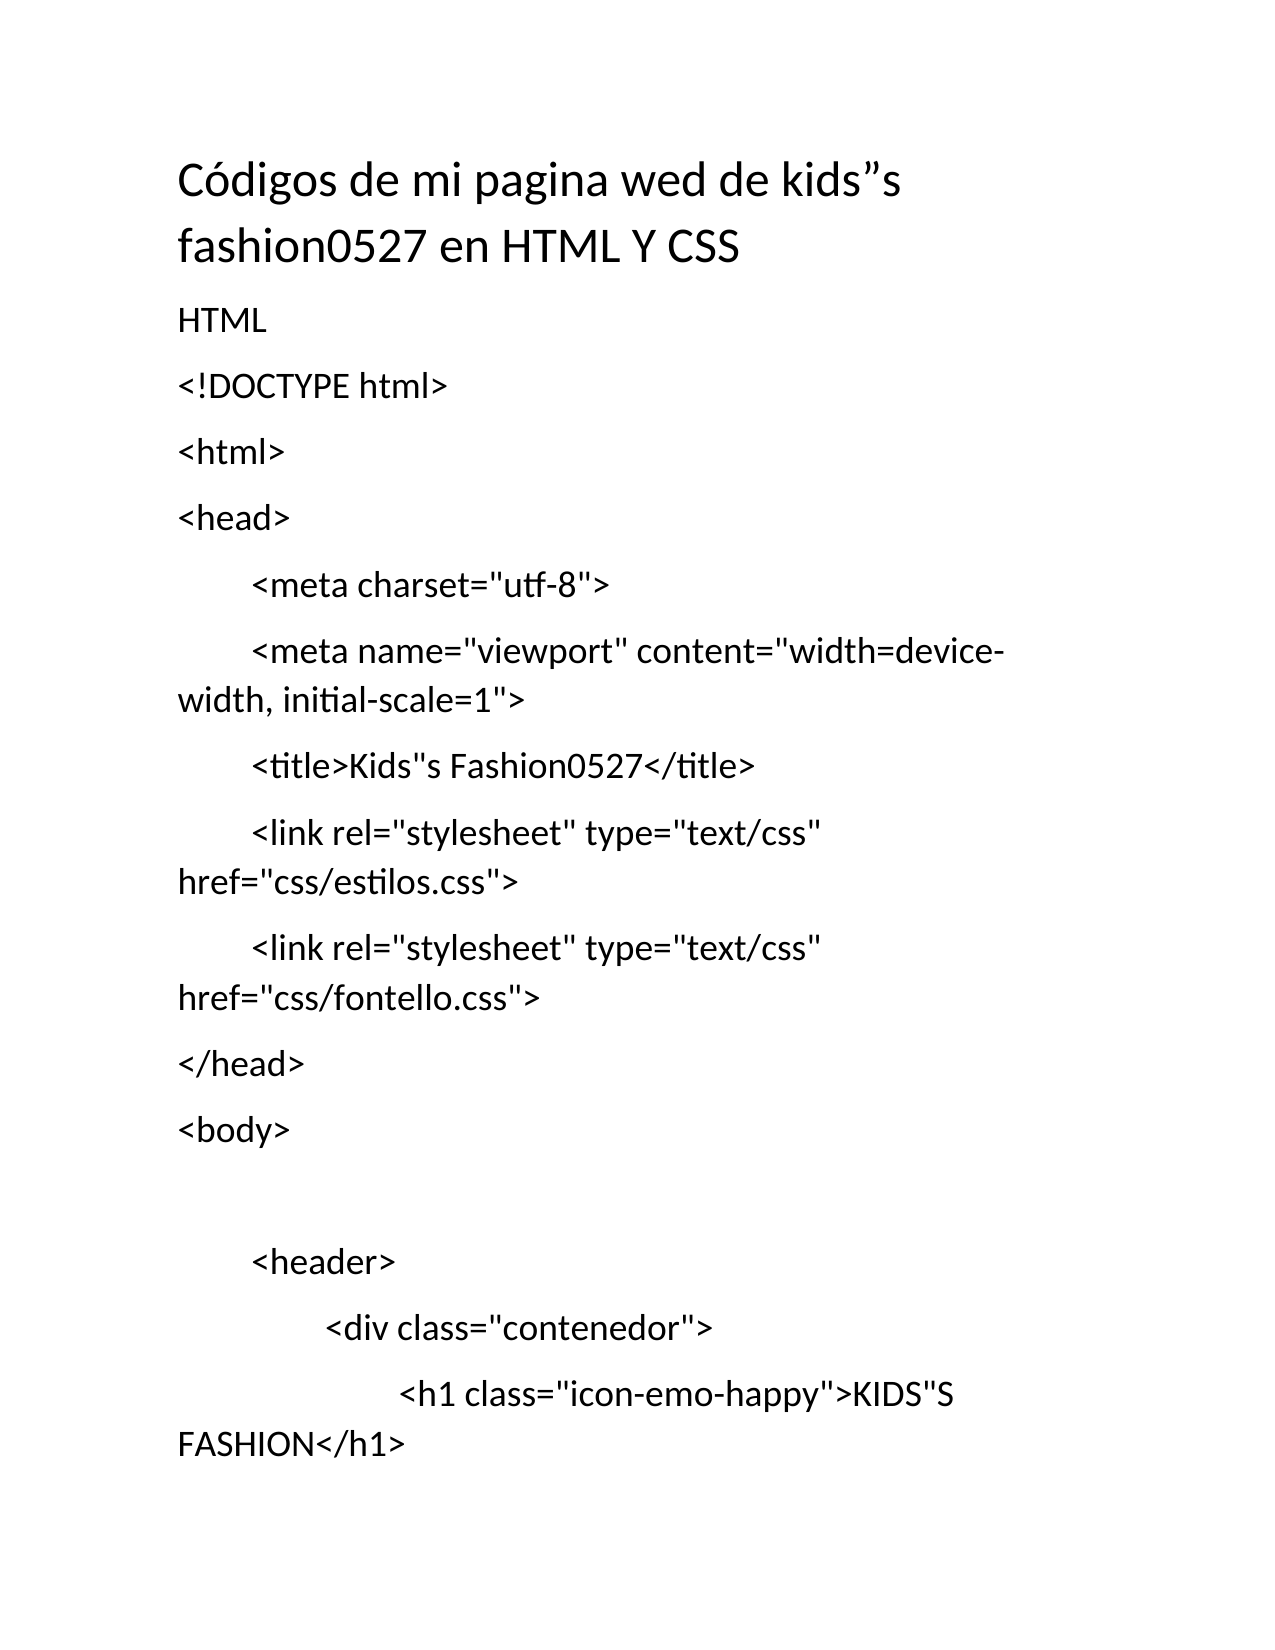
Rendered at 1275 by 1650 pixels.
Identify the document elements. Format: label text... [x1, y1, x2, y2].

text <meta charset="utf-8"> [177, 561, 1098, 606]
text </head> [177, 1040, 1098, 1086]
text <html> [177, 428, 1098, 474]
text <link rel="stylesheet" type="text/css" href="css/estilos.css"> [177, 808, 1098, 904]
text <div class="contenedor"> [177, 1304, 1098, 1350]
text <header> [177, 1238, 1098, 1284]
text <!DOCTYPE html> [177, 362, 1098, 408]
text HTML [177, 296, 1098, 342]
text <h1 class="icon-emo-happy">KIDS"S FASHION</h1> [177, 1370, 1098, 1466]
text <head> [177, 494, 1098, 540]
text <link rel="stylesheet" type="text/css" href="css/fontello.css"> [177, 924, 1098, 1019]
text <meta name="viewport" content="width=device-width, initial-scale=1"> [177, 627, 1098, 722]
text <title>Kids"s Fashion0527</title> [177, 742, 1098, 788]
text Códigos de mi pagina wed de kids”s fashion0527 en HTML Y CSS [177, 148, 1098, 274]
text <body> [177, 1106, 1098, 1152]
